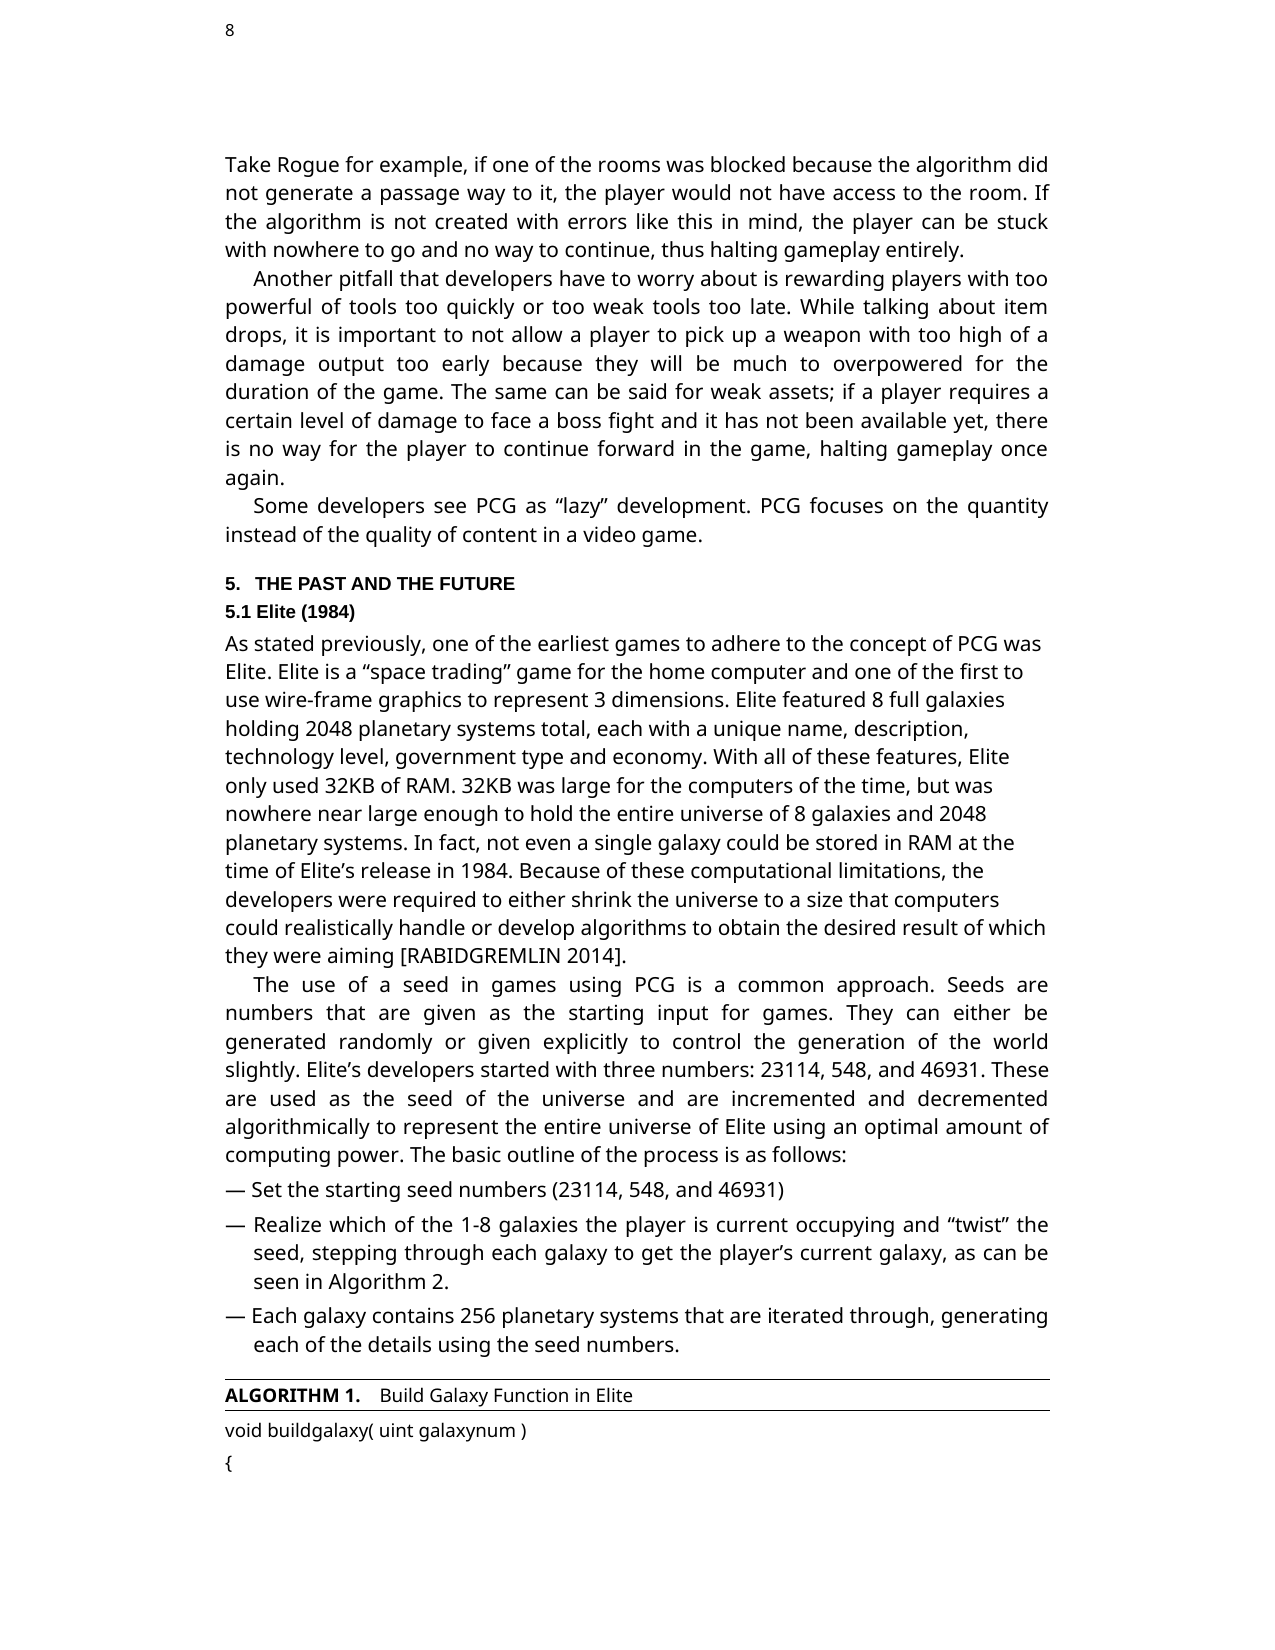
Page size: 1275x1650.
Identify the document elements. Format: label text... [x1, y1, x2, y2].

subtitle The past and the future [225, 573, 1050, 595]
text { [225, 1449, 1050, 1474]
text Another pitfall that developers have to worry about is rewarding players with too powerful of tools too quickly or too weak tools too late. While talking about item drops, it is important to not allow a player to pick up a weapon with too high of a damage output too early because they will be much to overpowered for the duration of the game. The same can be said for weak assets; if a player requires a certain level of damage to face a boss fight and it has not been available yet, there is no way for the player to continue forward in the game, halting gameplay once again. [225, 264, 1050, 491]
text — Realize which of the 1-8 galaxies the player is current occupying and “twist” the seed, stepping through each galaxy to get the player’s current galaxy, as can be seen in Algorithm 2. [225, 1210, 1050, 1295]
text void buildgalaxy( uint galaxynum ) [225, 1417, 1050, 1443]
text The use of a seed in games using PCG is a common approach. Seeds are numbers that are given as the starting input for games. They can either be generated randomly or given explicitly to control the generation of the world slightly. Elite’s developers started with three numbers: 23114, 548, and 46931. These are used as the seed of the universe and are incremented and decremented algorithmically to represent the entire universe of Elite using an optimal amount of computing power. The basic outline of the process is as follows: [225, 970, 1050, 1169]
text Algorithm 1. Build Galaxy Function in Elite [225, 1380, 1050, 1410]
text — Each galaxy contains 256 planetary systems that are iterated through, generating each of the details using the seed numbers. [225, 1302, 1050, 1358]
text 5.1 Elite (1984) [225, 601, 1050, 622]
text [225, 150, 1050, 264]
text — Set the starting seed numbers (23114, 548, and 46931) [225, 1175, 1050, 1204]
text Some developers see PCG as “lazy” development. PCG focuses on the quantity instead of the quality of content in a video game. [225, 491, 1050, 548]
text As stated previously, one of the earliest games to adhere to the concept of PCG was Elite. Elite is a “space trading” game for the home computer and one of the first to use wire-frame graphics to represent 3 dimensions. Elite featured 8 full galaxies holding 2048 planetary systems total, each with a unique name, description, technology level, government type and economy. With all of these features, Elite only used 32KB of RAM. 32KB was large for the computers of the time, but was nowhere near large enough to hold the entire universe of 8 galaxies and 2048 planetary systems. In fact, not even a single galaxy could be stored in RAM at the time of Elite’s release in 1984. Because of these computational limitations, the developers were required to either shrink the universe to a size that computers could realistically handle or develop algorithms to obtain the desired result of which they were aiming [RABIDGREMLIN 2014]. [225, 629, 1050, 970]
